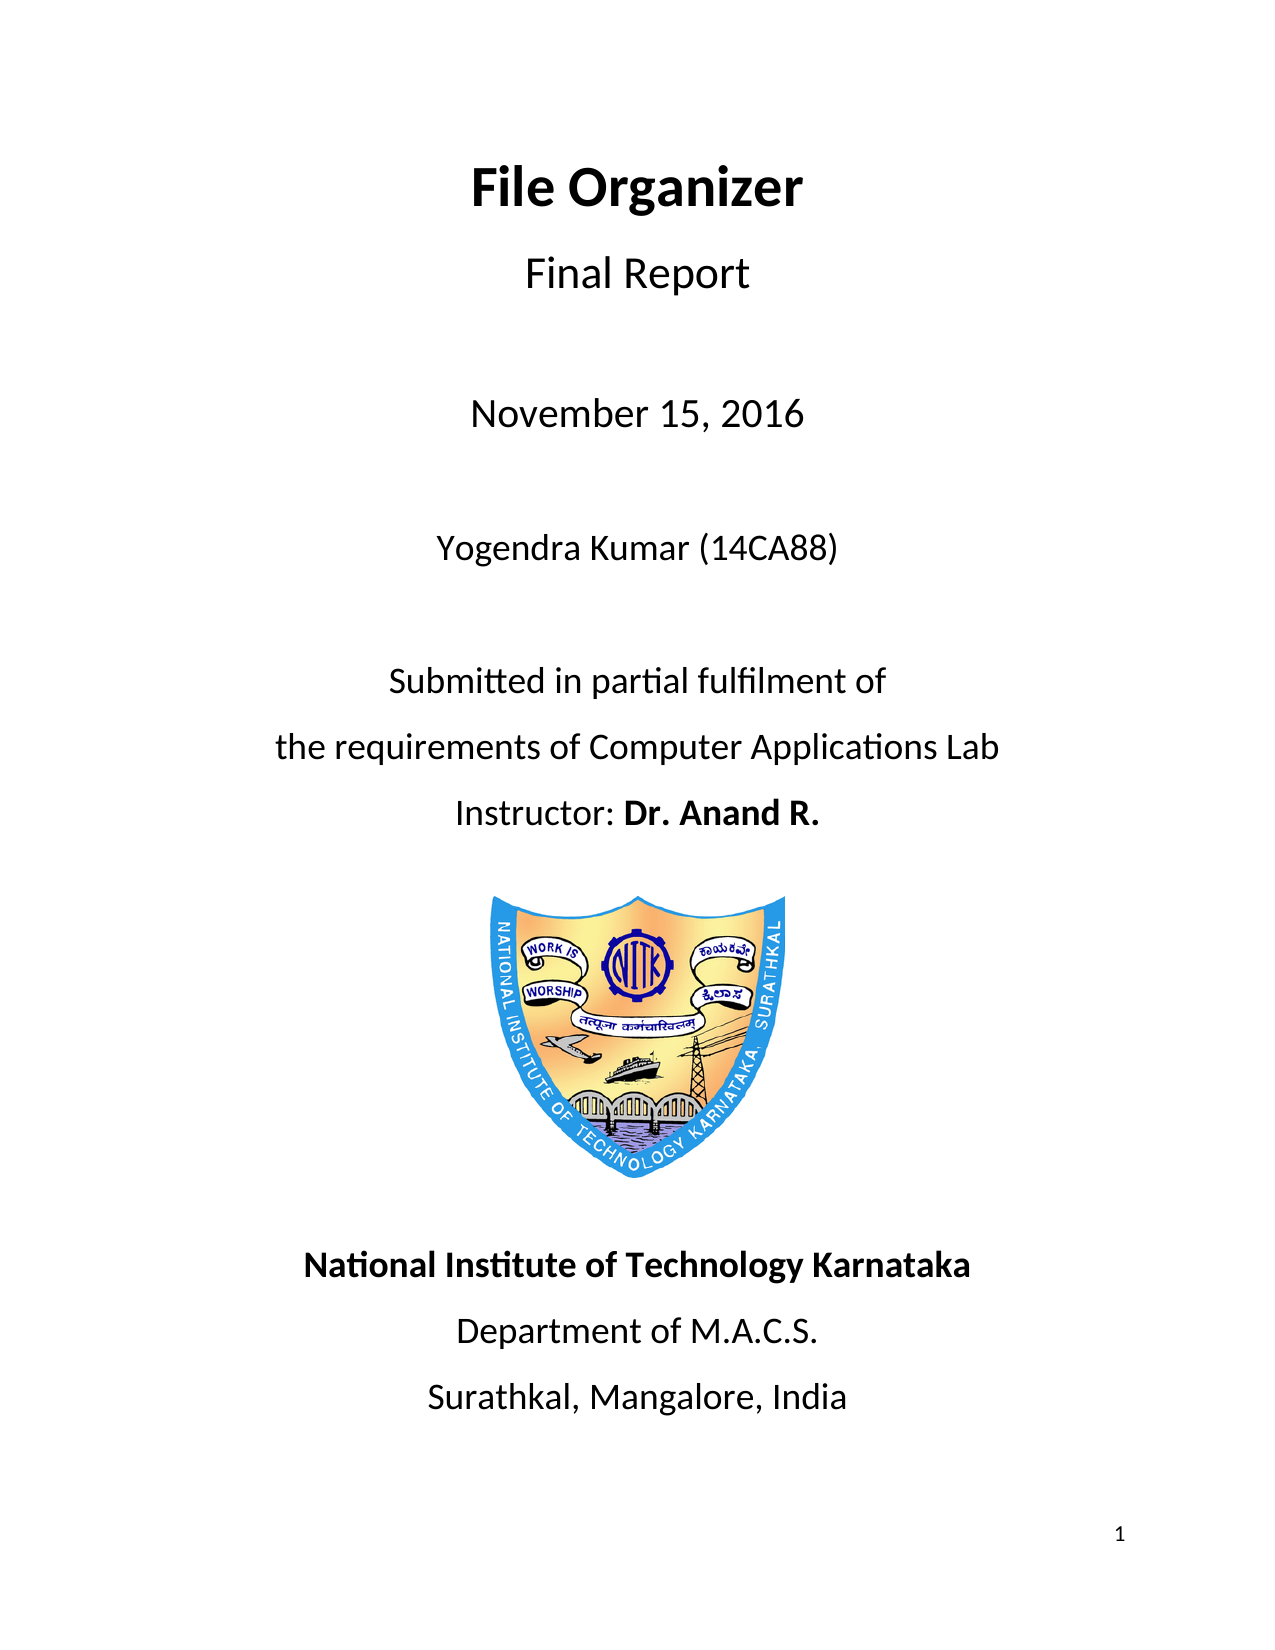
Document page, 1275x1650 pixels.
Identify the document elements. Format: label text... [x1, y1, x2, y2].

text Surathkal, Mangalore, India [150, 1373, 1125, 1419]
text Department of M.A.C.S. [150, 1307, 1125, 1353]
picture [490, 896, 785, 1178]
text National Institute of Technology Karnataka [150, 1241, 1125, 1286]
text Instructor: Dr. Anand R. [150, 789, 1125, 835]
text Yogendra Kumar (14CA88) [150, 524, 1125, 570]
text Submitted in partial fulfilment of [150, 657, 1125, 702]
text November 15, 2016 [150, 387, 1125, 437]
text Final Report [150, 243, 1125, 299]
text File Organizer [150, 150, 1125, 221]
text the requirements of Computer Applications Lab [150, 723, 1125, 769]
